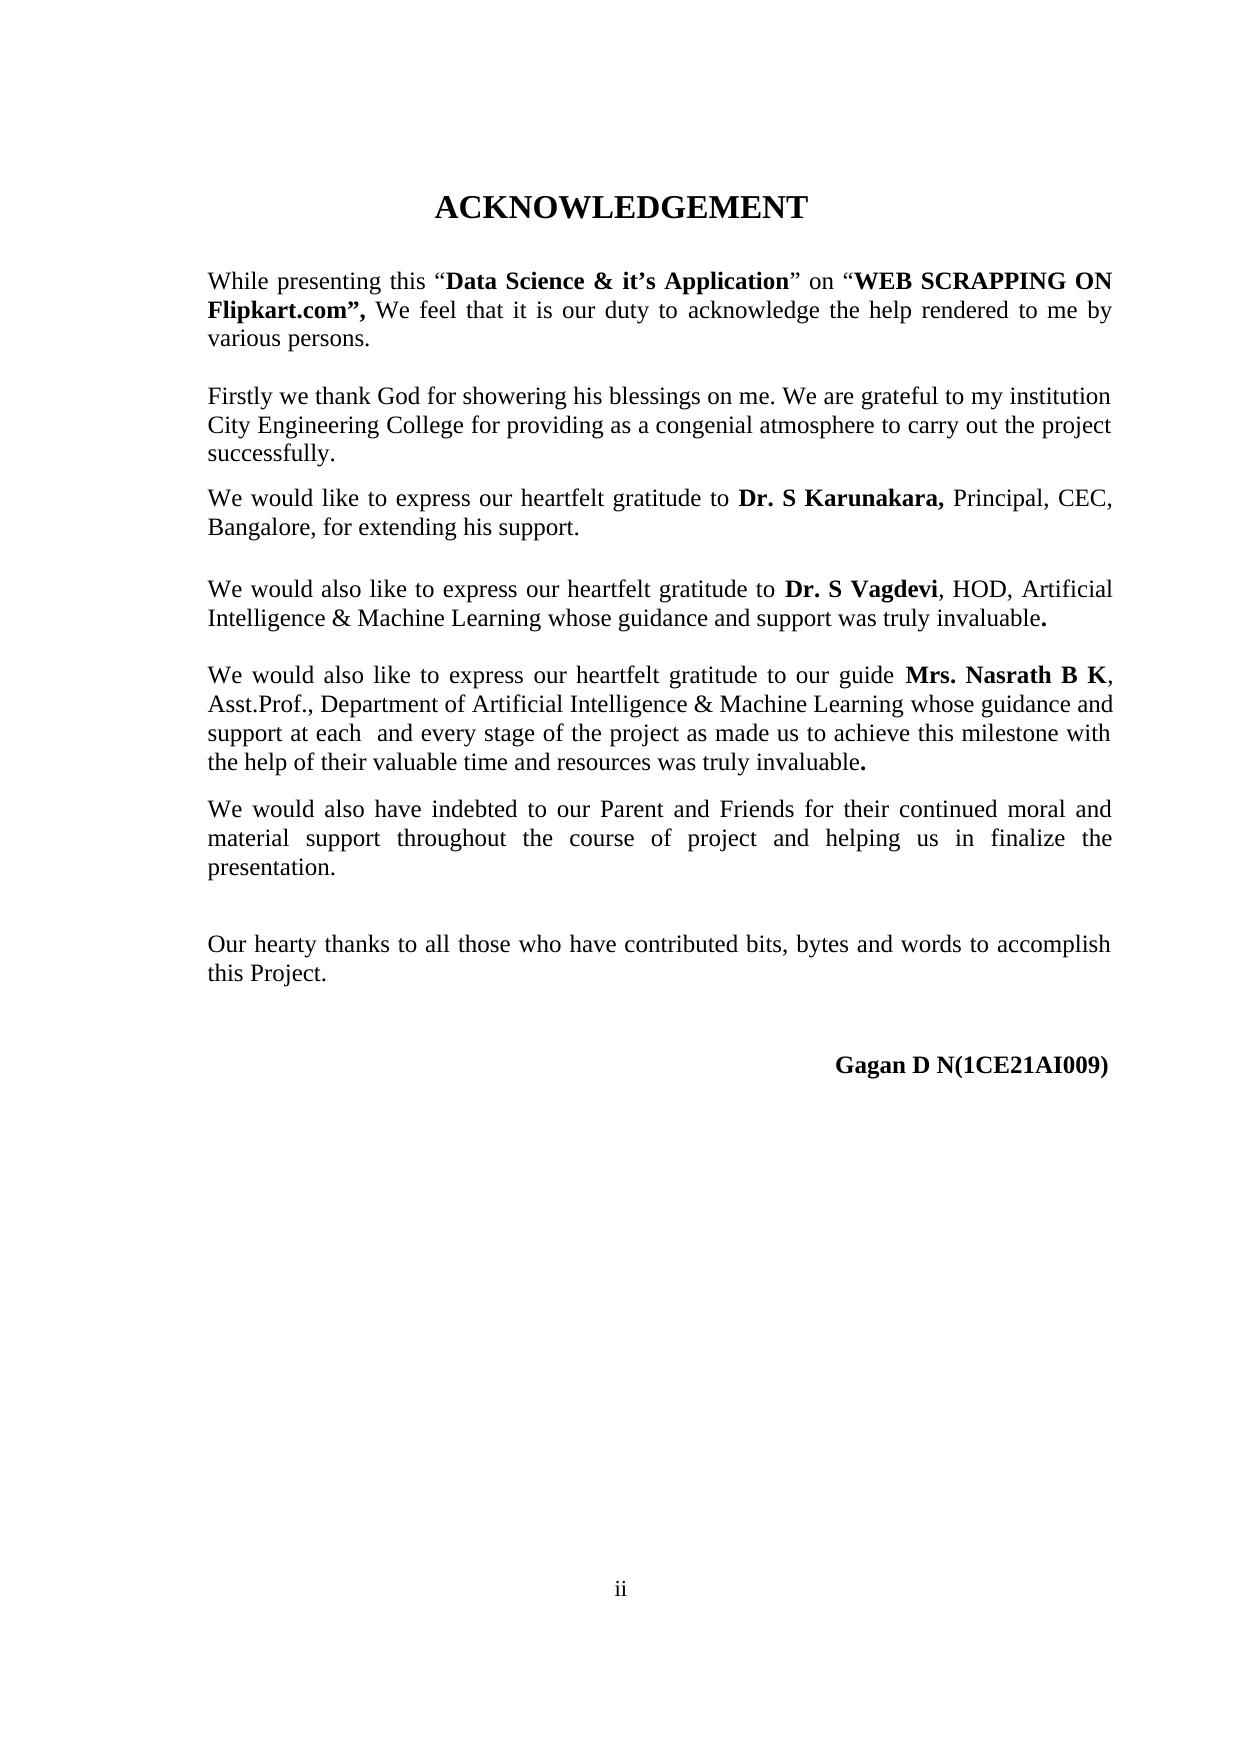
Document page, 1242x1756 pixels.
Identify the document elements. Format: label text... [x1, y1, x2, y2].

text We would also have indebted to our Parent and Friends for their continued moral and material support throughout the course of project and helping us in finalize the presentation. [207, 794, 1112, 880]
subtitle ACKNOWLEDGEMENT [432, 188, 811, 226]
text We would like to express our heartfelt gratitude to Dr. S Karunakara, Principal, CEC, Bangalore, for extending his support. [207, 483, 1113, 541]
text We would also like to express our heartfelt gratitude to our guide Mrs. Nasrath B K, Asst.Prof., Department of Artificial Intelligence & Machine Learning whose guidance and support at each and every stage of the project as made us to achieve this milestone with the help of their valuable time and resources was truly invaluable. [207, 661, 1113, 776]
text Gagan D N(1CE21AI009) [725, 1050, 1108, 1079]
text We would also like to express our heartfelt gratitude to Dr. S Vagdevi, HOD, Artificial Intelligence & Machine Learning whose guidance and support was truly invaluable. [207, 574, 1113, 632]
text While presenting this “Data Science & it’s Application” on “WEB SCRAPPING ON Flipkart.com”, We feel that it is our duty to acknowledge the help rendered to me by various persons. [207, 266, 1112, 352]
text Firstly we thank God for showering his blessings on me. We are grateful to my institution City Engineering College for providing as a congenial atmosphere to carry out the project successfully. [207, 381, 1113, 467]
text Our hearty thanks to all those who have contributed bits, bytes and words to accomplish this Project. [207, 929, 1113, 986]
